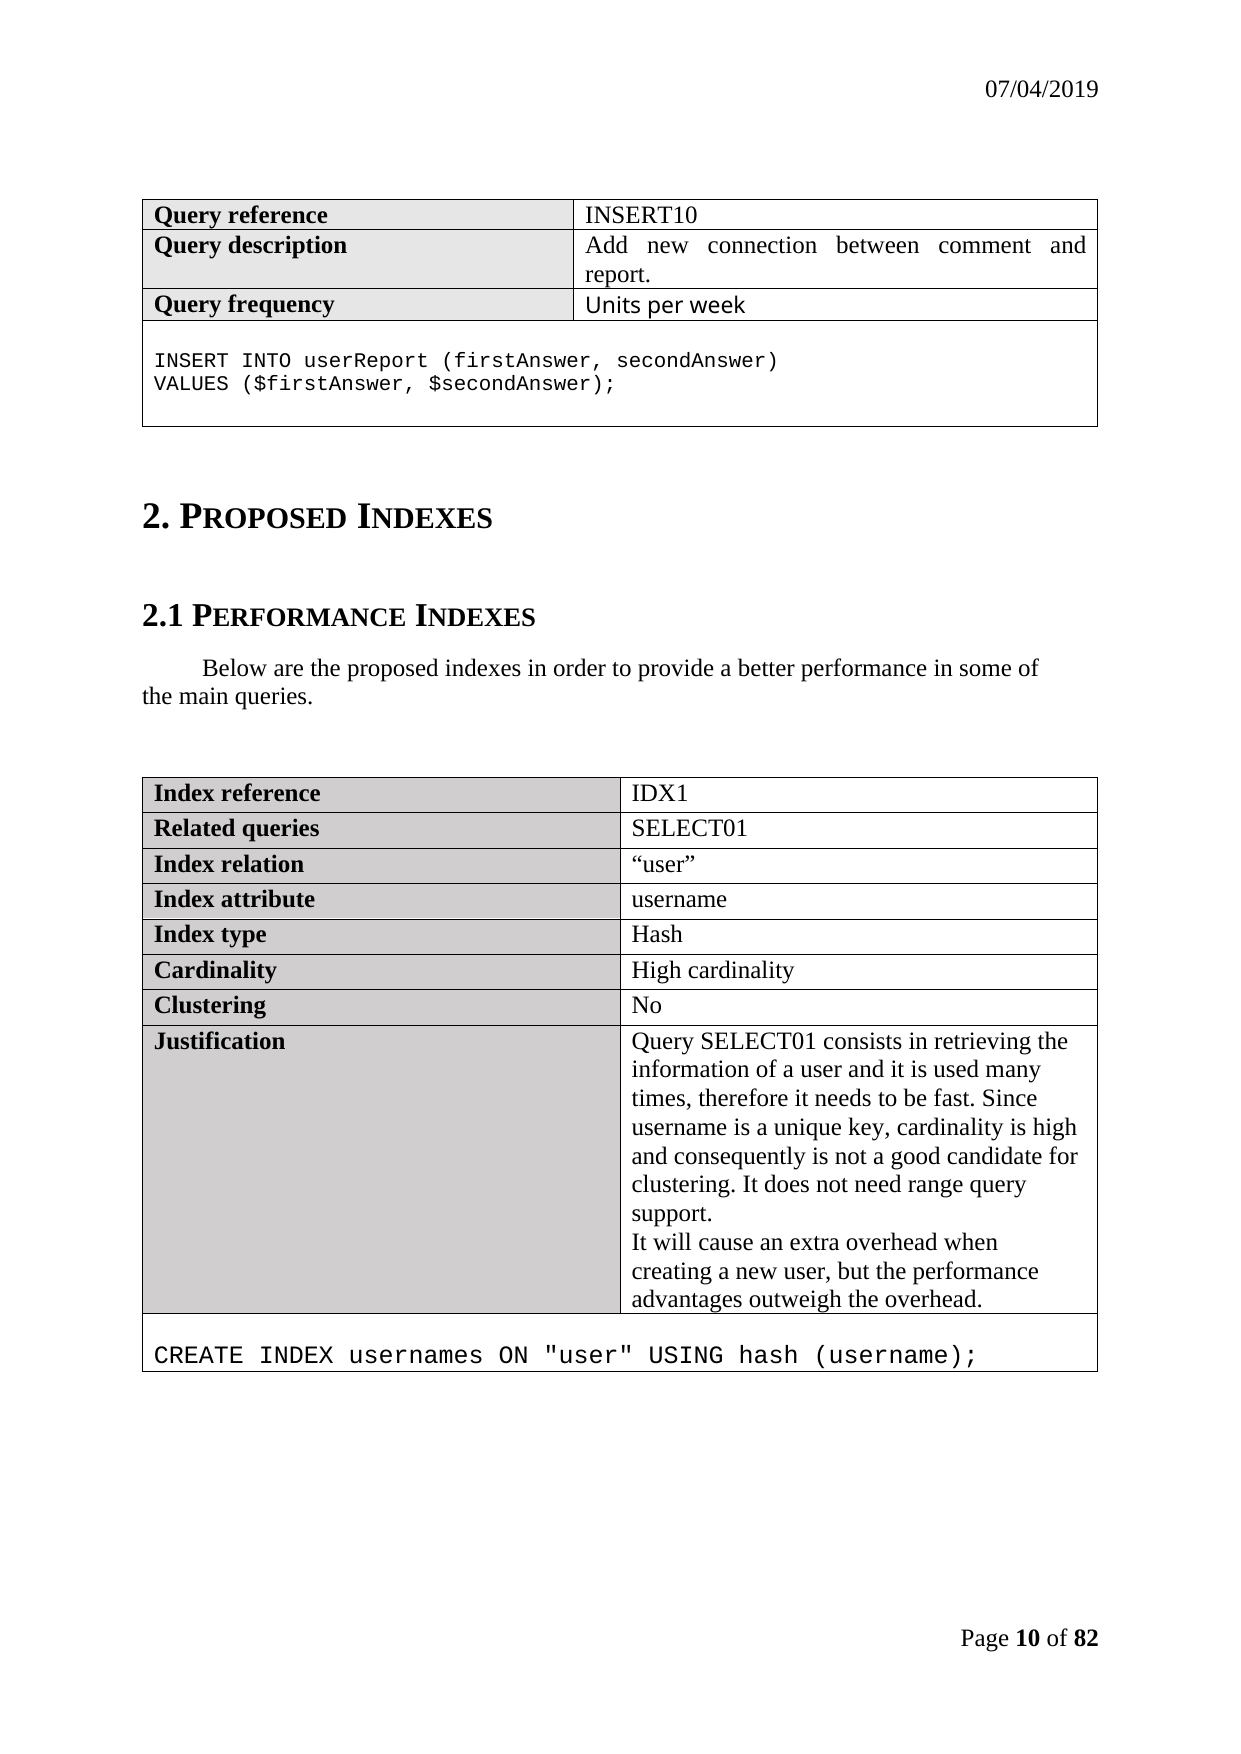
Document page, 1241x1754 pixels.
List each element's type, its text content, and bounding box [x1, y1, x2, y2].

table_cell Index type [143, 920, 620, 954]
table_cell Justification [143, 1026, 620, 1313]
table_cell Index attribute [143, 884, 620, 918]
table_cell Query frequency [143, 289, 573, 320]
table_header IDX1 [621, 778, 1097, 812]
table_cell Clustering [143, 990, 620, 1025]
table_cell Query SELECT01 consists in retrieving the information of a user and it is used many times, therefore it needs to be fast. Since username is a unique key, cardinality is high and consequently is not a good candidate for clustering. It does not need range query support. It will cause an extra overhead when creating a new user, but the performance advantages outweigh the overhead. [621, 1026, 1097, 1313]
text the main queries. [142, 681, 1098, 710]
table_header Query reference [143, 200, 573, 229]
table_header INSERT10 [574, 200, 1097, 229]
table_cell Index relation [143, 849, 620, 883]
table_cell Hash [621, 920, 1097, 954]
table_cell Query description [143, 230, 573, 288]
table_cell No [621, 990, 1097, 1025]
table_cell CREATE INDEX usernames ON "user" USING hash (username); [143, 1314, 1097, 1371]
table_cell Related queries [143, 813, 620, 848]
subtitle 2.1 Performance Indexes [142, 595, 1098, 633]
table_cell Cardinality [143, 955, 620, 989]
table_cell “user” [621, 849, 1097, 883]
text Below are the proposed indexes in order to provide a better performance in some of [142, 653, 1098, 681]
table_cell INSERT INTO userReport (firstAnswer, secondAnswer) VALUES ($firstAnswer, $secondAnswer); [143, 321, 1097, 426]
table_cell SELECT01 [621, 813, 1097, 848]
subtitle 2. Proposed Indexes [142, 493, 1098, 536]
table_cell username [621, 884, 1097, 918]
table_cell Add new connection between comment and report. [574, 230, 1097, 288]
table_cell High cardinality [621, 955, 1097, 989]
table_header Index reference [143, 778, 620, 812]
table_cell Units per week [574, 289, 1097, 320]
